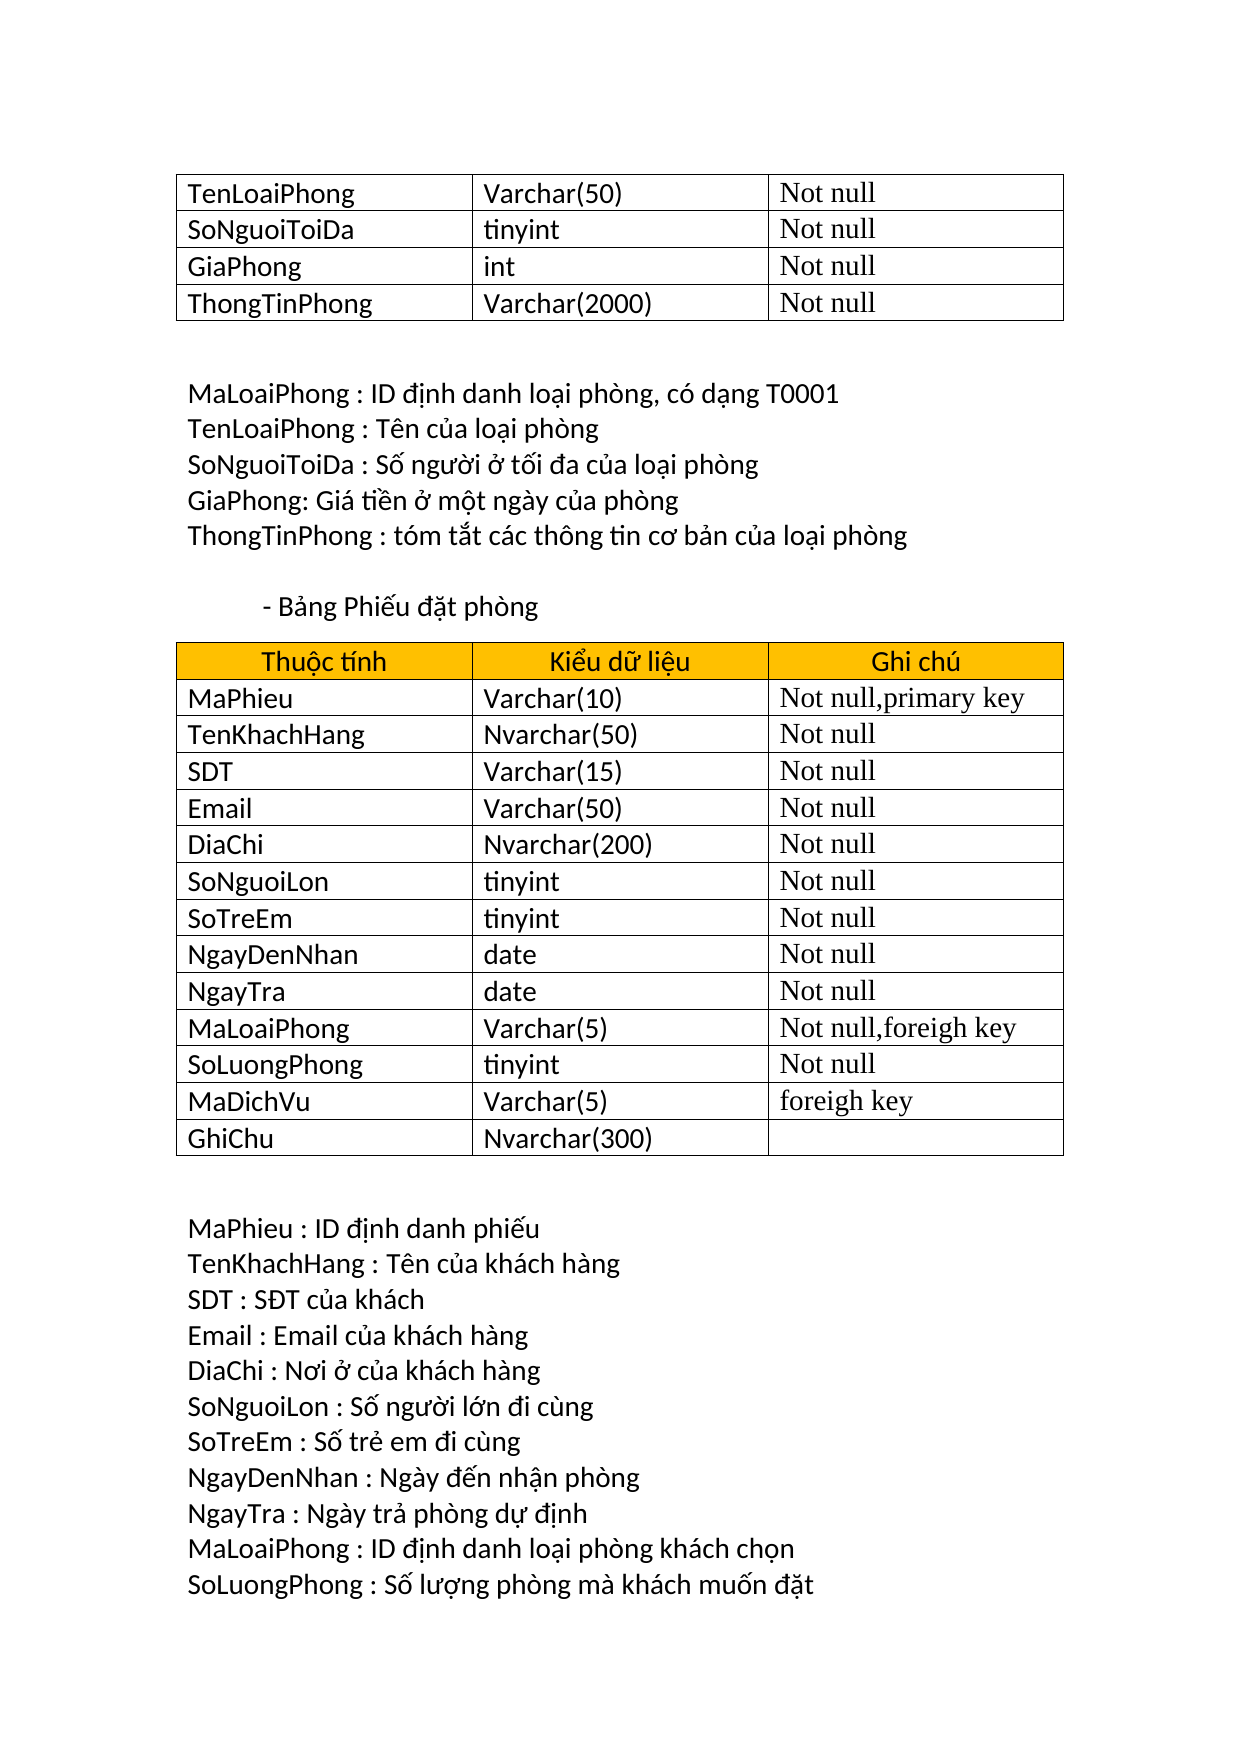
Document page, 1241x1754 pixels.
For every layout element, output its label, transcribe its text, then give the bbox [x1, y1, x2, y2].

table_cell Not null [769, 863, 1063, 899]
table_cell Varchar(15) [473, 753, 768, 789]
text MaLoaiPhong : ID định danh loại phòng khách chọn [187, 1530, 1053, 1566]
table_cell date [473, 936, 768, 972]
table_cell MaLoaiPhong [177, 1010, 472, 1045]
table_cell Not null,foreigh key [769, 1010, 1063, 1045]
table_cell int [473, 248, 768, 284]
table_cell Not null [769, 1046, 1063, 1082]
text TenKhachHang : Tên của khách hàng [187, 1245, 1053, 1281]
table_cell SoLuongPhong [177, 1046, 472, 1082]
text SoTreEm : Số trẻ em đi cùng [187, 1423, 1053, 1459]
table_cell tinyint [473, 900, 768, 935]
table_cell [769, 1120, 1063, 1155]
text SDT : SĐT của khách [187, 1281, 1053, 1317]
table_cell Nvarchar(50) [473, 716, 768, 752]
table_cell Email [177, 790, 472, 825]
table_cell MaPhieu [177, 680, 472, 715]
table_cell TenLoaiPhong [177, 175, 472, 210]
table_cell GiaPhong [177, 248, 472, 284]
table_cell Not null [769, 175, 1063, 210]
table_cell Not null [769, 936, 1063, 972]
table_cell Not null,primary key [769, 680, 1063, 715]
table_cell Not null [769, 716, 1063, 752]
table_cell SoNguoiToiDa [177, 211, 472, 247]
table_cell tinyint [473, 211, 768, 247]
table_cell TenKhachHang [177, 716, 472, 752]
table_cell foreigh key [769, 1083, 1063, 1119]
table_cell Varchar(5) [473, 1083, 768, 1119]
table_cell NgayDenNhan [177, 936, 472, 972]
text DiaChi : Nơi ở của khách hàng [187, 1352, 1053, 1388]
table_cell ThongTinPhong [177, 285, 472, 320]
table_header Kiểu dữ liệu [473, 643, 768, 679]
table_cell SoNguoiLon [177, 863, 472, 899]
table_header Thuộc tính [177, 643, 472, 679]
table_cell Varchar(50) [473, 790, 768, 825]
text NgayTra : Ngày trả phòng dự định [187, 1495, 1053, 1530]
table_cell Not null [769, 826, 1063, 862]
table_cell Nvarchar(300) [473, 1120, 768, 1155]
table_cell Not null [769, 973, 1063, 1009]
text GiaPhong: Giá tiền ở một ngày của phòng [187, 482, 1053, 517]
text - Bảng Phiếu đặt phòng [187, 588, 1053, 624]
table_cell DiaChi [177, 826, 472, 862]
text SoNguoiLon : Số người lớn đi cùng [187, 1388, 1053, 1423]
table_cell GhiChu [177, 1120, 472, 1155]
table_cell MaDichVu [177, 1083, 472, 1119]
table_cell NgayTra [177, 973, 472, 1009]
table_cell Not null [769, 285, 1063, 320]
table_cell tinyint [473, 1046, 768, 1082]
text MaPhieu : ID định danh phiếu [187, 1210, 1053, 1245]
table_cell SDT [177, 753, 472, 789]
table_cell Varchar(5) [473, 1010, 768, 1045]
table_cell Not null [769, 211, 1063, 247]
text TenLoaiPhong : Tên của loại phòng [187, 410, 1053, 446]
table_cell date [473, 973, 768, 1009]
table_header Ghi chú [769, 643, 1063, 679]
table_cell Not null [769, 900, 1063, 935]
text ThongTinPhong : tóm tắt các thông tin cơ bản của loại phòng [187, 517, 1053, 553]
text SoLuongPhong : Số lượng phòng mà khách muốn đặt [187, 1566, 1053, 1602]
text Email : Email của khách hàng [187, 1317, 1053, 1352]
table_cell Not null [769, 248, 1063, 284]
table_cell Varchar(10) [473, 680, 768, 715]
table_cell Varchar(50) [473, 175, 768, 210]
table_cell Varchar(2000) [473, 285, 768, 320]
text SoNguoiToiDa : Số người ở tối đa của loại phòng [187, 446, 1053, 482]
table_cell SoTreEm [177, 900, 472, 935]
table_cell Not null [769, 790, 1063, 825]
table_cell Not null [769, 753, 1063, 789]
table_cell Nvarchar(200) [473, 826, 768, 862]
text MaLoaiPhong : ID định danh loại phòng, có dạng T0001 [187, 375, 1053, 410]
text NgayDenNhan : Ngày đến nhận phòng [187, 1459, 1053, 1495]
table_cell tinyint [473, 863, 768, 899]
